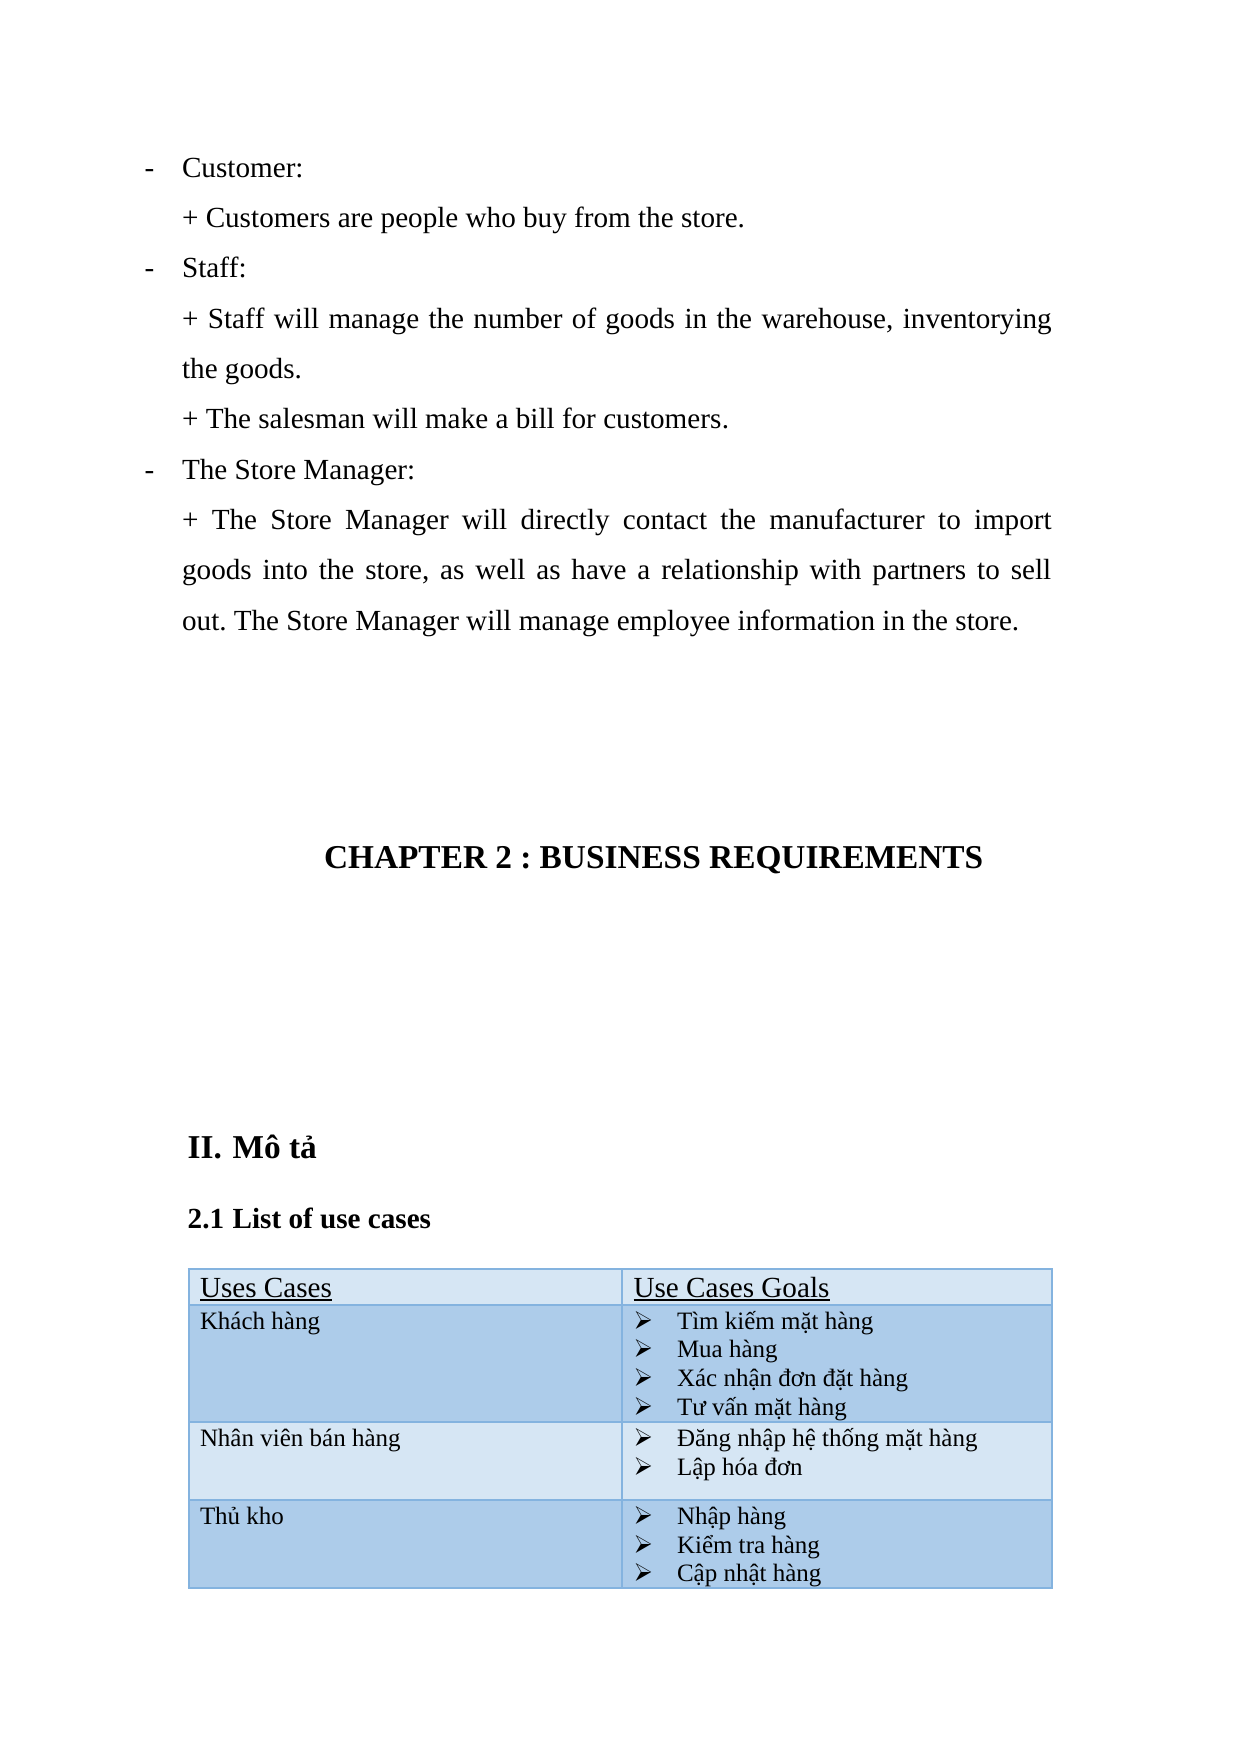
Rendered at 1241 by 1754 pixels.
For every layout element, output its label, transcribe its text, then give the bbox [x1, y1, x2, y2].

table_cell Khách hàng [190, 1306, 621, 1421]
list Customer: [144, 150, 1053, 183]
text CHAPTER 2 : BUSINESS REQUIREMENTS [187, 837, 1053, 876]
table_cell Tìm kiếm mặt hàng Mua hàng Xác nhận đơn đặt hàng Tư vấn mặt hàng [623, 1306, 1051, 1421]
list + Staff will manage the number of goods in the warehouse, inventorying the goods. [182, 301, 1053, 385]
list The Store Manager: [144, 452, 1053, 485]
table_cell Nhập hàng Kiểm tra hàng Cập nhật hàng [623, 1501, 1051, 1587]
table_header Uses Cases [190, 1270, 621, 1304]
list + Customers are people who buy from the store. [182, 200, 1053, 234]
list Mô tả [187, 1127, 1053, 1165]
list Staff: [144, 251, 1053, 284]
list List of use cases [187, 1201, 1053, 1234]
table_cell Nhân viên bán hàng [190, 1423, 621, 1499]
table_cell Đăng nhập hệ thống mặt hàng Lập hóa đơn [623, 1423, 1051, 1499]
table_cell Thủ kho [190, 1501, 621, 1587]
list + The salesman will make a bill for customers. [182, 402, 1053, 435]
table_header Use Cases Goals [623, 1270, 1051, 1304]
list + The Store Manager will directly contact the manufacturer to import goods into the store, as well as have a relationship with partners to sell out. The Store Manager will manage employee information in the store. [182, 502, 1053, 636]
